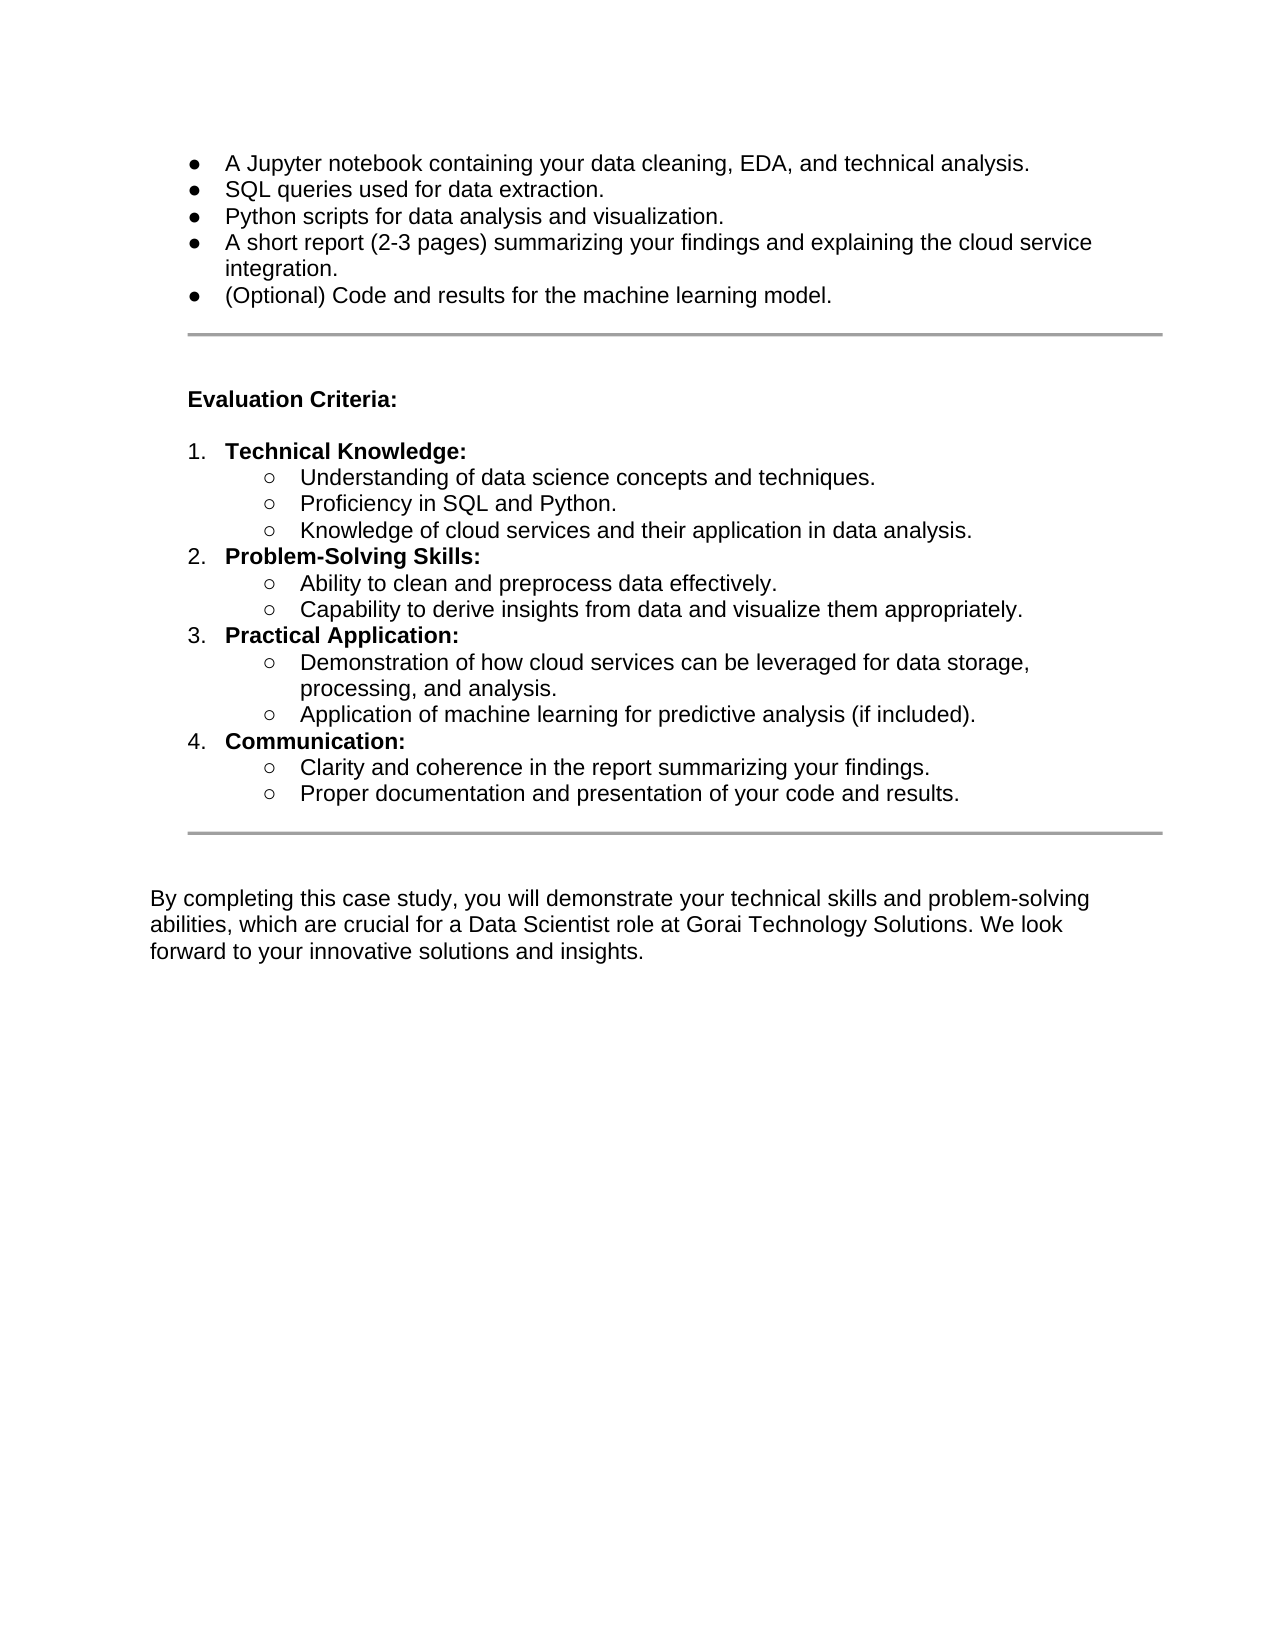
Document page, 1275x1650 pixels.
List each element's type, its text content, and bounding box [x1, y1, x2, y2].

list Application of machine learning for predictive analysis (if included). [262, 701, 1125, 728]
list Proper documentation and presentation of your code and results. [262, 780, 1125, 807]
list Understanding of data science concepts and techniques. [262, 464, 1125, 490]
list SQL queries used for data extraction. [187, 176, 1125, 203]
text By completing this case study, you will demonstrate your technical skills and problem-solving abilities, which are crucial for a Data Scientist role at Gorai Technology Solutions. We look forward to your innovative solutions and insights. [150, 885, 1125, 964]
list Communication: [187, 728, 1125, 754]
list Python scripts for data analysis and visualization. [187, 203, 1125, 229]
list (Optional) Code and results for the machine learning model. [187, 282, 1125, 308]
list Problem-Solving Skills: [187, 543, 1125, 569]
list Clarity and coherence in the report summarizing your findings. [262, 754, 1125, 780]
list Proficiency in SQL and Python. [262, 490, 1125, 517]
list Capability to derive insights from data and visualize them appropriately. [262, 596, 1125, 622]
list Knowledge of cloud services and their application in data analysis. [262, 517, 1125, 543]
subtitle Evaluation Criteria: [187, 386, 1125, 413]
list Practical Application: [187, 622, 1125, 648]
list A short report (2-3 pages) summarizing your findings and explaining the cloud service integration. [187, 229, 1125, 282]
list Ability to clean and preprocess data effectively. [262, 569, 1125, 596]
list Demonstration of how cloud services can be leveraged for data storage, processing, and analysis. [262, 648, 1125, 701]
list Technical Knowledge: [187, 438, 1125, 464]
list A Jupyter notebook containing your data cleaning, EDA, and technical analysis. [187, 150, 1125, 176]
